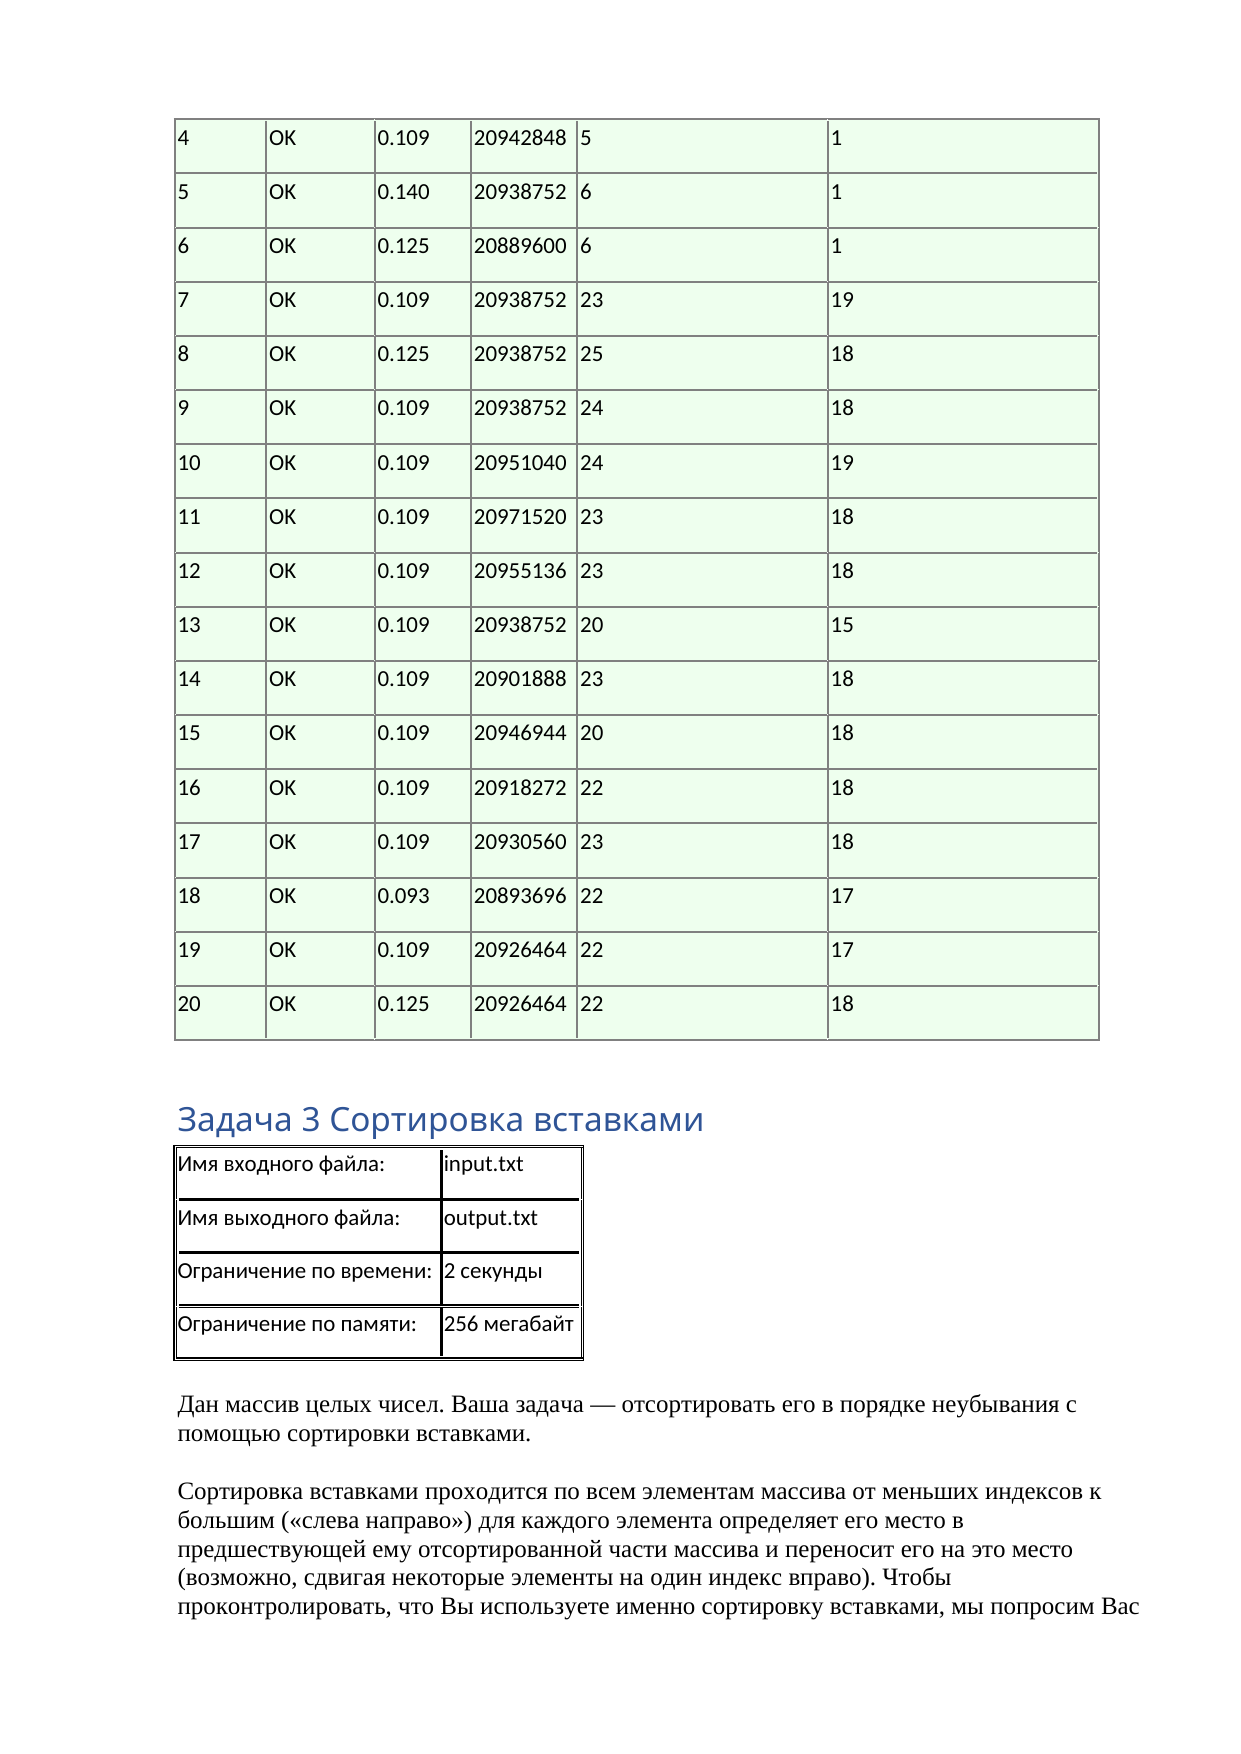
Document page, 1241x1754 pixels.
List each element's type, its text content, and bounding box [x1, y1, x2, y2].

table_cell 22 [578, 770, 827, 822]
table_cell 0.109 [376, 283, 470, 335]
table_cell 0.093 [376, 879, 470, 931]
table_cell 23 [578, 824, 827, 876]
table_cell 4 [176, 120, 265, 172]
table_cell 20951040 [472, 445, 576, 497]
table_cell 20926464 [471, 987, 577, 1039]
table_cell OK [267, 554, 374, 606]
text Дан массив целых чисел. Ваша задача — отсортировать его в порядке неубывания с помощью сортировки вставками. [177, 1389, 1152, 1447]
table_cell 2 секунды [443, 1251, 581, 1304]
table_cell 18 [829, 714, 1099, 768]
table_cell OK [267, 337, 374, 389]
table_cell 6 [176, 229, 265, 281]
table_cell 15 [829, 606, 1098, 660]
table_cell 10 [176, 445, 265, 497]
table_cell 22 [577, 987, 827, 1039]
table_cell 20 [578, 716, 827, 768]
table_cell 20938752 [472, 174, 576, 226]
table_cell OK [267, 770, 374, 822]
table_cell 0.109 [376, 391, 470, 443]
table_cell 256 мегабайт [441, 1304, 581, 1357]
table_cell 18 [829, 335, 1098, 389]
table_cell 0.109 [376, 662, 470, 714]
table_cell 20889600 [472, 229, 576, 281]
table_cell 20938752 [472, 283, 576, 335]
table_cell OK [267, 933, 374, 985]
table_cell 0.109 [376, 554, 470, 606]
table_cell 7 [176, 283, 265, 335]
table_cell 0.109 [376, 716, 470, 768]
table_cell Имя выходного файла: [175, 1198, 440, 1251]
table_cell OK [266, 987, 374, 1039]
table_cell 19 [176, 933, 265, 985]
table_cell 0.109 [376, 770, 470, 822]
table_cell 18 [829, 497, 1098, 551]
table_cell OK [267, 608, 374, 660]
table_cell 0.125 [374, 987, 471, 1039]
table_cell 5 [176, 174, 265, 226]
table_cell 24 [578, 391, 827, 443]
table_cell 20938752 [472, 337, 576, 389]
table_cell 20942848 [472, 120, 576, 172]
table_cell 1 [829, 120, 1098, 172]
table_cell OK [267, 120, 374, 172]
table_cell 20971520 [472, 499, 576, 551]
table_cell 0.109 [376, 608, 470, 660]
table_cell 17 [829, 876, 1098, 931]
table_cell 20893696 [472, 879, 576, 931]
table_cell 25 [578, 337, 827, 389]
table_cell 5 [578, 120, 827, 172]
table_cell OK [267, 879, 374, 931]
table_cell 0.140 [376, 174, 470, 226]
table_cell 0.109 [376, 120, 470, 172]
table_cell 22 [578, 879, 827, 931]
table_cell 16 [176, 770, 265, 822]
table_cell 18 [829, 389, 1099, 443]
table_cell 23 [578, 499, 827, 551]
table_cell 20 [176, 987, 266, 1039]
table_cell 20918272 [472, 770, 576, 822]
table_cell 1 [829, 172, 1098, 226]
table_cell OK [267, 174, 374, 226]
table_cell 20926464 [472, 933, 576, 985]
table_cell OK [267, 391, 374, 443]
table_cell OK [267, 445, 374, 497]
table_cell 8 [176, 337, 265, 389]
table_cell 17 [829, 931, 1098, 985]
table_cell 9 [176, 391, 265, 443]
table_cell OK [267, 662, 374, 714]
table_cell 18 [828, 985, 1098, 1039]
table_cell 11 [176, 499, 265, 551]
table_cell 0.109 [376, 824, 470, 876]
table_cell 6 [578, 229, 827, 281]
table_cell 6 [578, 174, 827, 226]
table_cell 0.109 [376, 445, 470, 497]
table_cell 18 [829, 768, 1098, 822]
table_cell 20901888 [472, 662, 576, 714]
table_cell 18 [176, 879, 265, 931]
table_cell 20938752 [472, 608, 576, 660]
table_cell 19 [829, 281, 1098, 335]
table_cell 14 [176, 662, 265, 714]
table_header Имя входного файла: [177, 1148, 441, 1198]
table_cell output.txt [443, 1198, 582, 1251]
table_cell 20946944 [472, 716, 576, 768]
table_cell 0.125 [376, 337, 470, 389]
table_header input.txt [441, 1148, 581, 1198]
subtitle Задача 3 Сортировка вставками [177, 1096, 1152, 1141]
table_cell 20938752 [472, 391, 576, 443]
table_cell 18 [829, 660, 1098, 714]
table_cell OK [267, 716, 374, 768]
table_cell 20 [578, 608, 827, 660]
table_cell OK [267, 283, 374, 335]
table_cell 20930560 [472, 824, 576, 876]
table_cell OK [267, 229, 374, 281]
table_cell 0.125 [376, 229, 470, 281]
table_cell 23 [578, 662, 827, 714]
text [177, 1476, 1152, 1620]
table_cell 23 [578, 283, 827, 335]
table_cell 19 [829, 443, 1098, 497]
table_cell 22 [578, 933, 827, 985]
table_cell 13 [176, 608, 265, 660]
table_cell 1 [829, 226, 1098, 281]
table_cell 20955136 [472, 554, 576, 606]
table_cell OK [267, 499, 374, 551]
table_cell 23 [578, 554, 827, 606]
table_cell 18 [829, 822, 1098, 876]
table_cell 24 [578, 445, 827, 497]
table_cell 17 [176, 824, 265, 876]
table_cell 0.109 [376, 499, 470, 551]
table_cell Ограничение по памяти: [177, 1304, 441, 1357]
table_cell OK [267, 824, 374, 876]
table_cell 12 [176, 554, 265, 606]
table_cell 18 [829, 551, 1098, 606]
table_cell 0.109 [376, 933, 470, 985]
table_cell Ограничение по времени: [177, 1251, 440, 1304]
table_cell 15 [176, 716, 265, 768]
